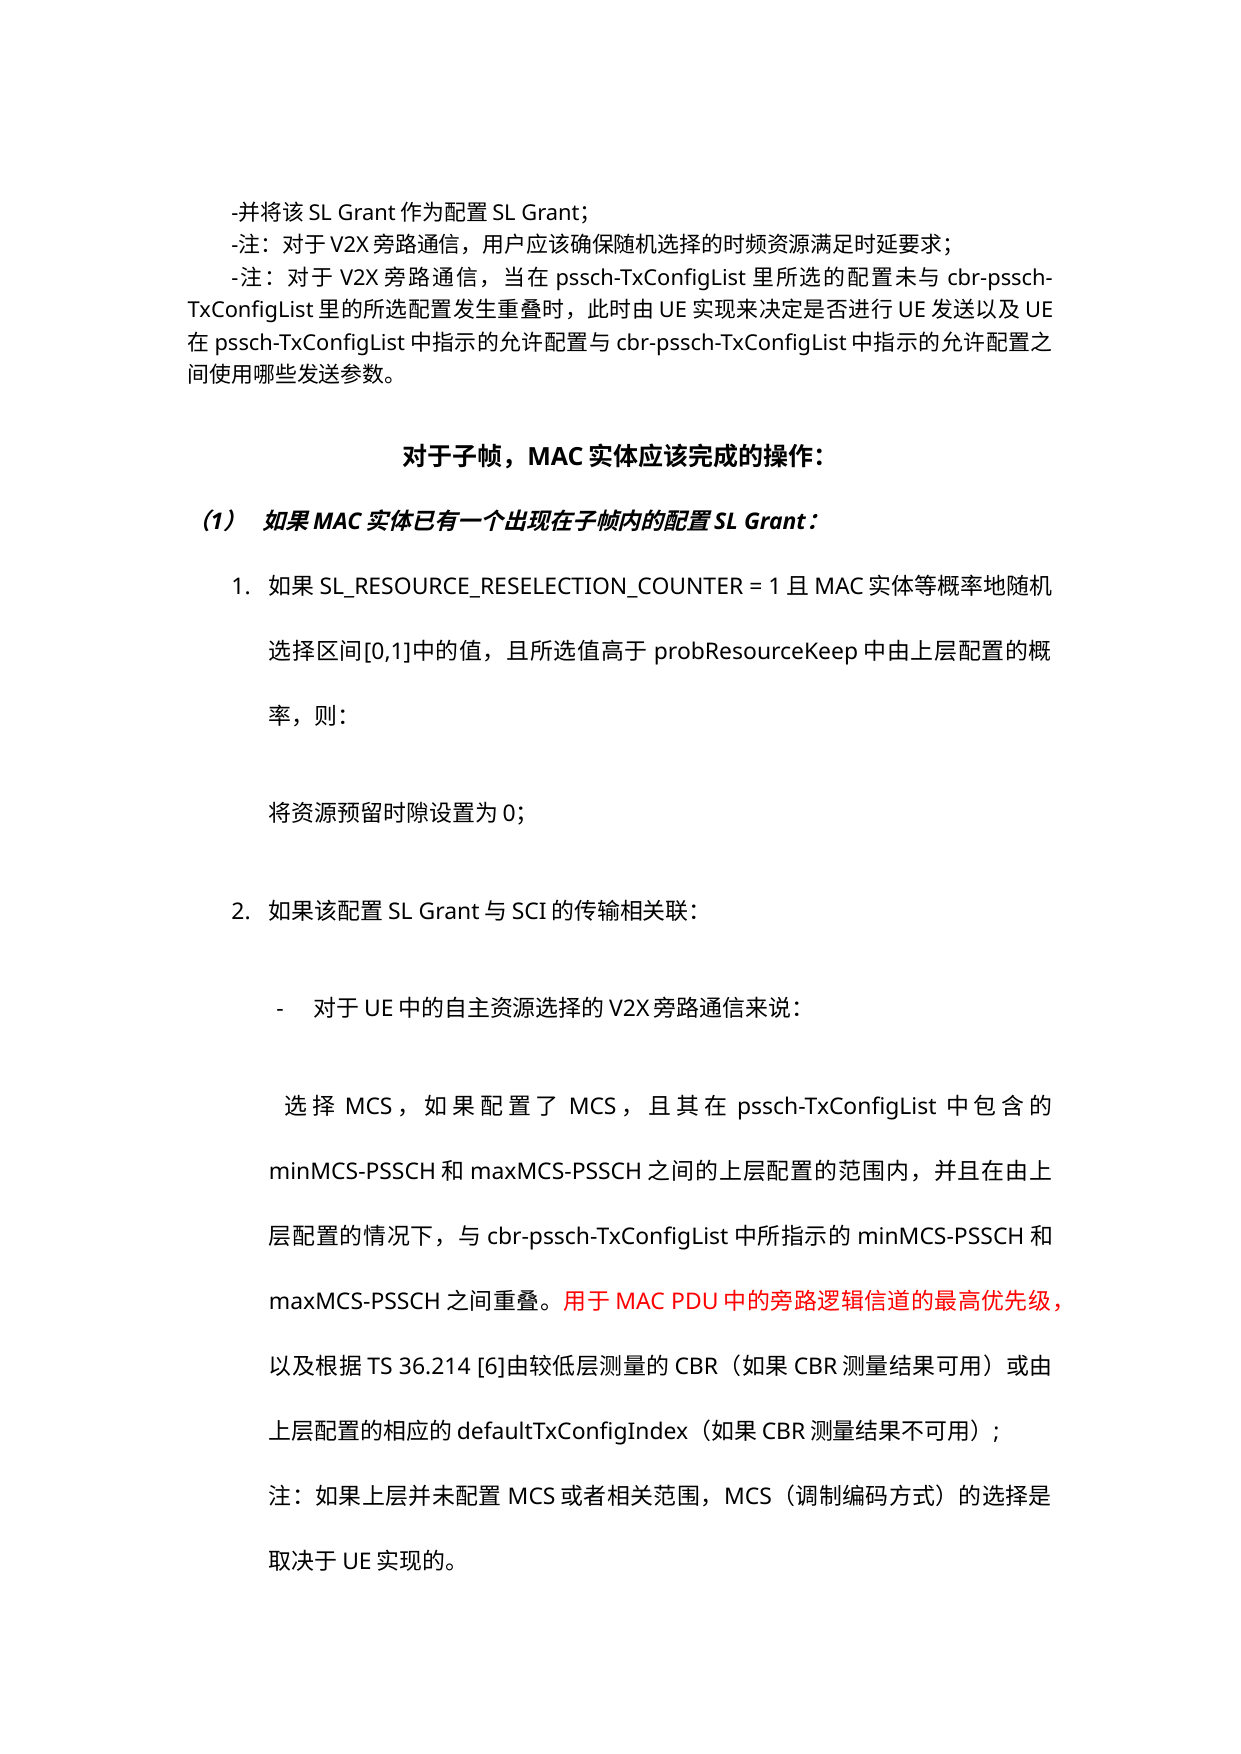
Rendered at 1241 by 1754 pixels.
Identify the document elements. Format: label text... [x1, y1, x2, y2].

text -注：对于V2X旁路通信，用户应该确保随机选择的时频资源满足时延要求； [187, 227, 1053, 259]
list 对于UE中的自主资源选择的V2X旁路通信来说： [276, 974, 1053, 1039]
list 如果该配置SL Grant与SCI的传输相关联： [231, 877, 1053, 942]
list 注：如果上层并未配置MCS或者相关范围，MCS（调制编码方式）的选择是取决于UE实现的。 [269, 1462, 1053, 1592]
text -注：对于V2X旁路通信，当在pssch-TxConfigList里所选的配置未与cbr-pssch-TxConfigList里的所选配置发生重叠时，此时由UE实现来决定是否进行UE发送以及UE在pssch-TxConfigList中指示的允许配置与cbr-pssch-TxConfigList中指示的允许配置之间使用哪些发送参数。 [187, 259, 1053, 389]
list 如果SL_RESOURCE_RESELECTION_COUNTER = 1且MAC实体等概率地随机选择区间[0,1]中的值，且所选值高于probResourceKeep中由上层配置的概率，则： [231, 552, 1053, 747]
text 对于子帧，MAC实体应该完成的操作： [187, 422, 1053, 487]
list 如果MAC实体已有一个出现在子帧内的配置SL Grant： [187, 487, 1053, 552]
text -并将该SL Grant作为配置SL Grant； [187, 194, 1053, 227]
list 将资源预留时隙设置为0； [269, 779, 1053, 844]
list 选择MCS，如果配置了MCS，且其在pssch-TxConfigList中包含的minMCS-PSSCH和maxMCS-PSSCH之间的上层配置的范围内，并且在由上层配置的情况下，与cbr-pssch-TxConfigList中所指示的minMCS-PSSCH和maxMCS-PSSCH之间重叠。用于MAC PDU中的旁路逻辑信道的最高优先级，以及根据TS 36.214 [6]由较低层测量的CBR（如果CBR测量结果可用）或由上层配置的相应的defaultTxConfigIndex（如果CBR测量结果不可用）; [269, 1072, 1053, 1462]
